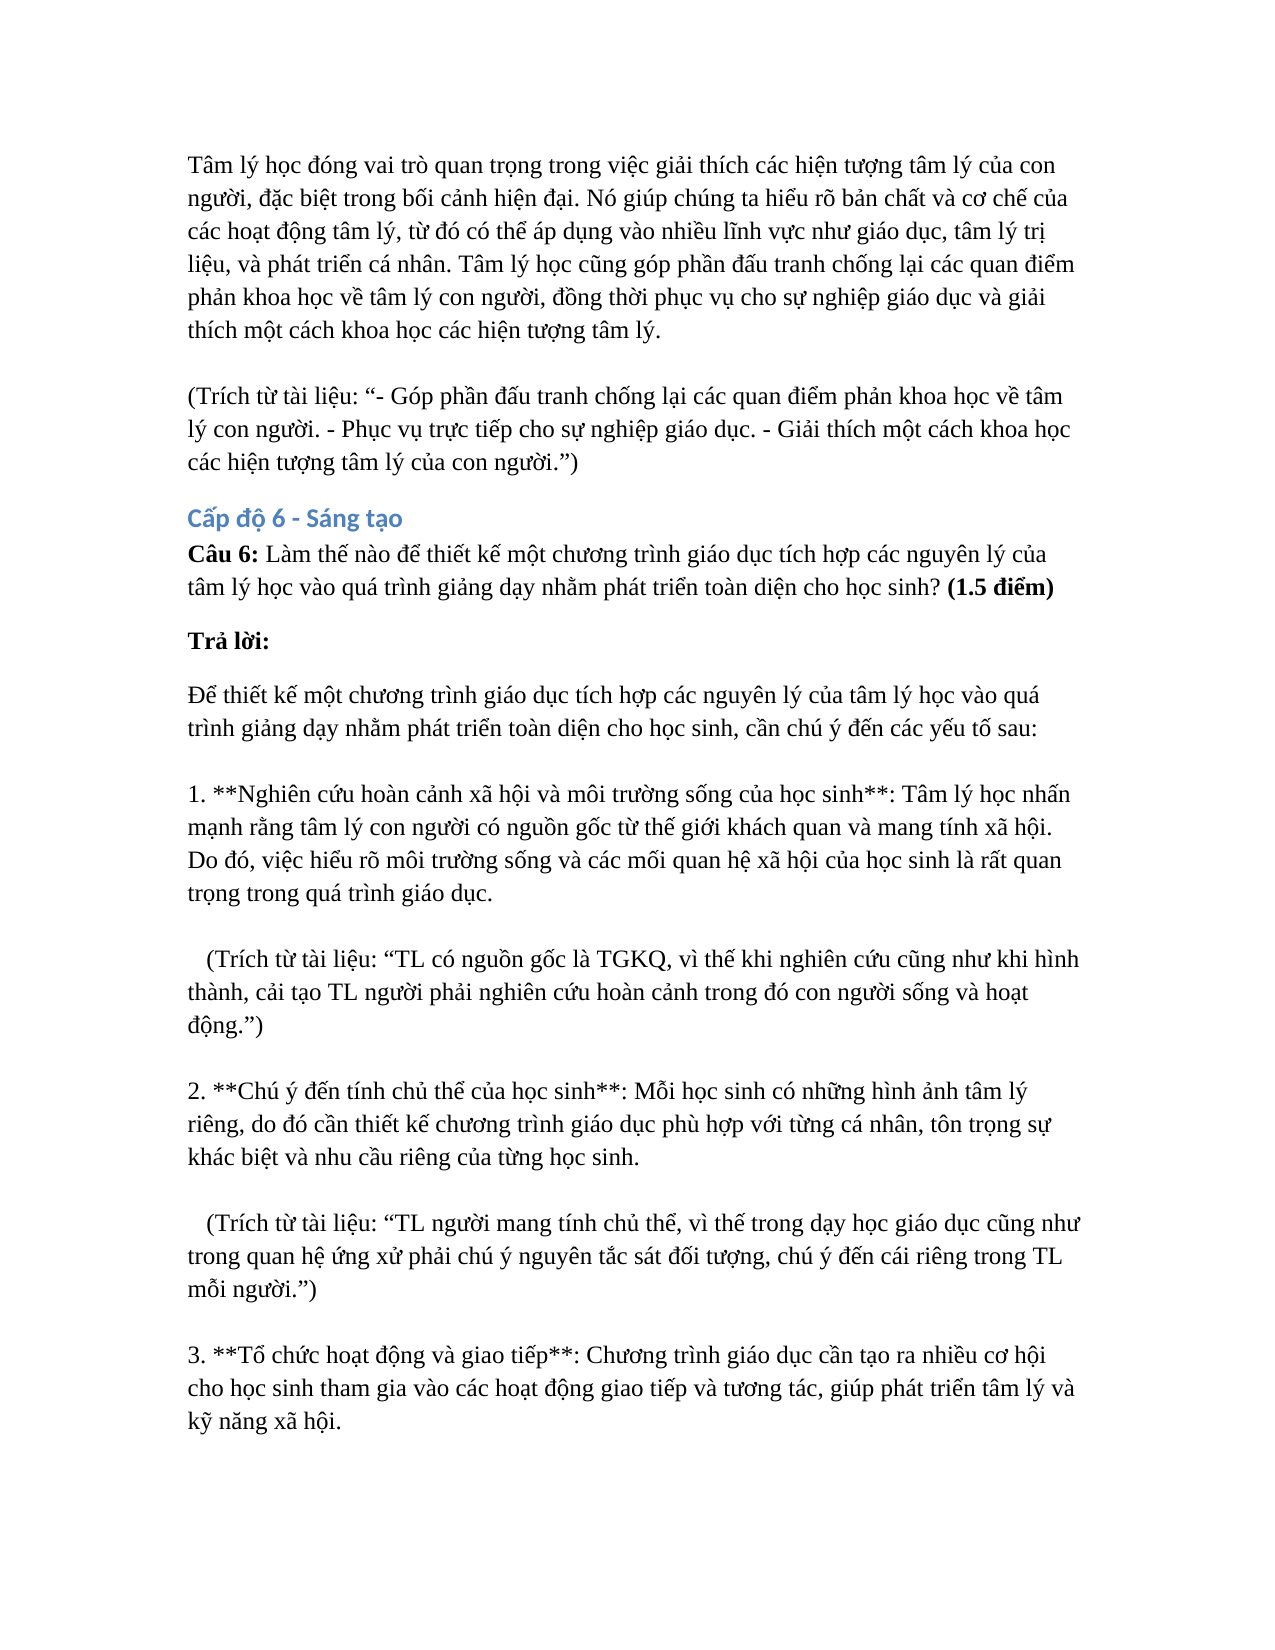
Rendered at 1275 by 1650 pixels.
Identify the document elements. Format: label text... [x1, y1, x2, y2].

subtitle Cấp độ 6 - Sáng tạo [187, 501, 1087, 534]
text Câu 6: Làm thế nào để thiết kế một chương trình giáo dục tích hợp các nguyên lý của tâm lý học vào quá trình giảng dạy nhằm phát triển toàn diện cho học sinh? (1.5 điểm) [187, 539, 1087, 601]
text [187, 680, 1087, 1468]
text Trả lời: [187, 626, 1087, 654]
text Tâm lý học đóng vai trò quan trọng trong việc giải thích các hiện tượng tâm lý của con người, đặc biệt trong bối cảnh hiện đại. Nó giúp chúng ta hiểu rõ bản chất và cơ chế của các hoạt động tâm lý, từ đó có thể áp dụng vào nhiều lĩnh vực như giáo dục, tâm lý trị liệu, và phát triển cá nhân. Tâm lý học cũng góp phần đấu tranh chống lại các quan điểm phản khoa học về tâm lý con người, đồng thời phục vụ cho sự nghiệp giáo dục và giải thích một cách khoa học các hiện tượng tâm lý. (Trích từ tài liệu: “- Góp phần đấu tranh chống lại các quan điểm phản khoa học về tâm lý con người. - Phục vụ trực tiếp cho sự nghiệp giáo dục. - Giải thích một cách khoa học các hiện tượng tâm lý của con người.”) [187, 150, 1087, 476]
